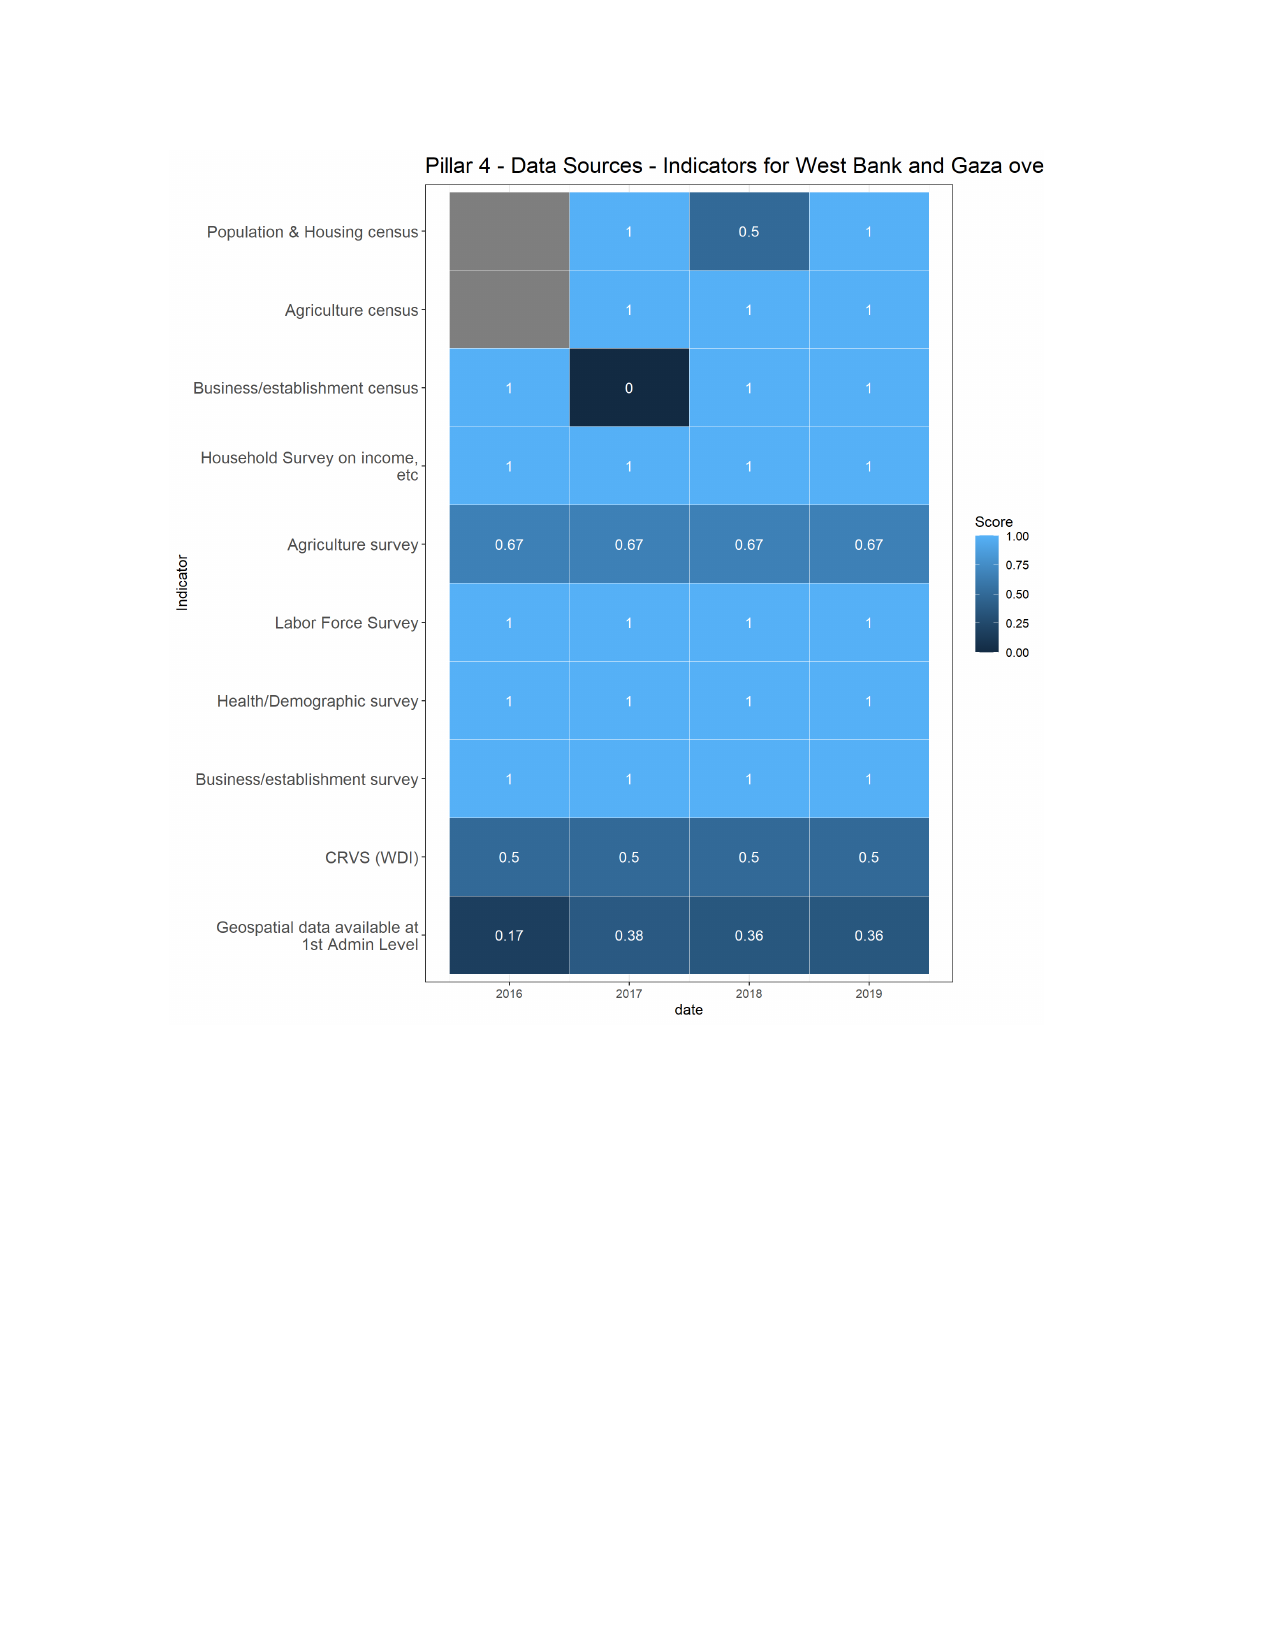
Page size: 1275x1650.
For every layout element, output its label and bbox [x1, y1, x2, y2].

picture [168, 150, 1044, 1025]
